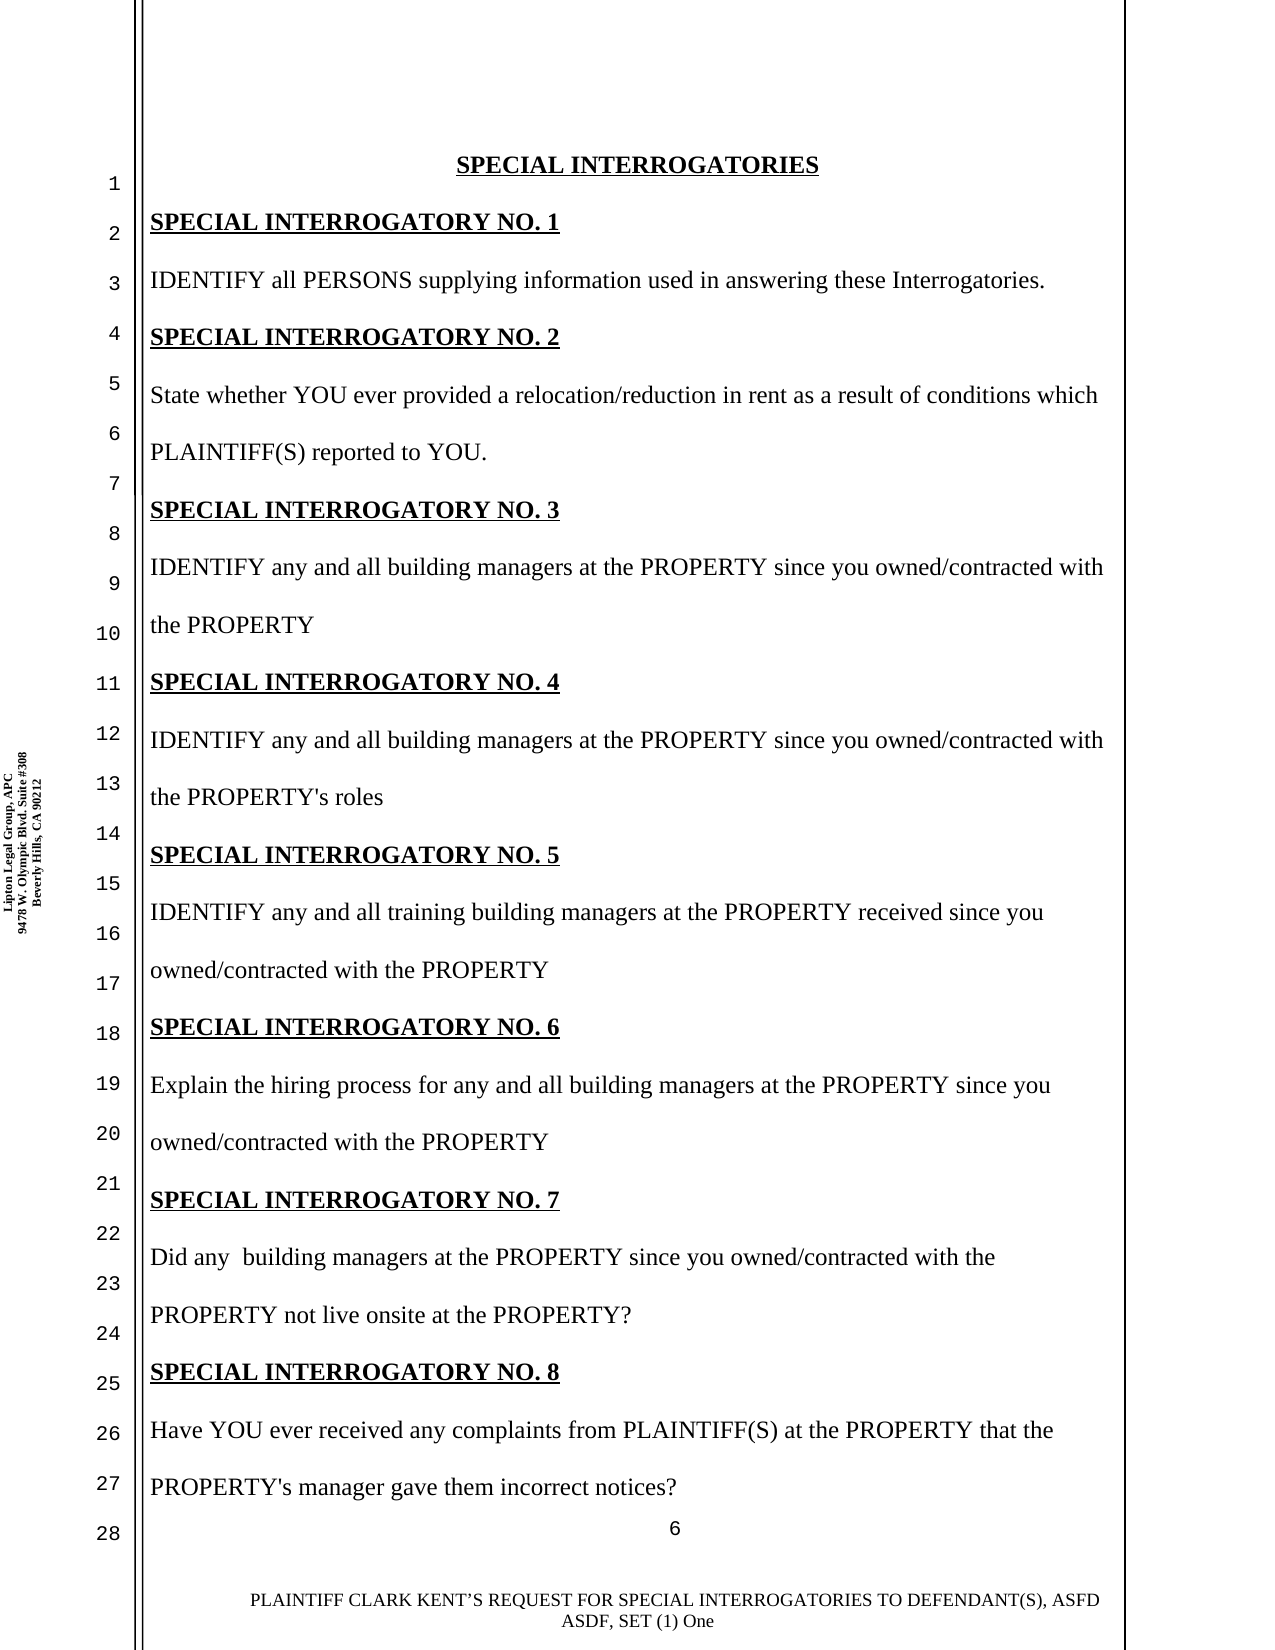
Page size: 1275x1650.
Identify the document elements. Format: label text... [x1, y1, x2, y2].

text SPECIAL INTERROGATORY NO. 6 [150, 1012, 1125, 1041]
text State whether YOU ever provided a relocation/reduction in rent as a result of conditions which PLAINTIFF(S) reported to YOU. [150, 380, 1125, 466]
text SPECIAL INTERROGATORY NO. 1 [150, 207, 1125, 236]
text SPECIAL INTERROGATORY NO. 5 [150, 840, 1125, 869]
text IDENTIFY any and all building managers at the PROPERTY since you owned/contracted with the PROPERTY [150, 552, 1125, 639]
text IDENTIFY any and all building managers at the PROPERTY since you owned/contracted with the PROPERTY's roles [150, 725, 1125, 811]
text SPECIAL INTERROGATORY NO. 7 [150, 1185, 1125, 1214]
text SPECIAL INTERROGATORY NO. 3 [150, 495, 1125, 524]
text SPECIAL INTERROGATORY NO. 4 [150, 667, 1125, 696]
text IDENTIFY any and all training building managers at the PROPERTY received since you owned/contracted with the PROPERTY [150, 897, 1125, 984]
text IDENTIFY all PERSONS supplying information used in answering these Interrogatories. [150, 265, 1125, 294]
text SPECIAL INTERROGATORIES [150, 150, 1125, 179]
text Did any building managers at the PROPERTY since you owned/contracted with the PROPERTY not live onsite at the PROPERTY? [150, 1242, 1125, 1329]
text SPECIAL INTERROGATORY NO. 8 [150, 1357, 1125, 1386]
text SPECIAL INTERROGATORY NO. 2 [150, 322, 1125, 351]
text Have YOU ever received any complaints from PLAINTIFF(S) at the PROPERTY that the PROPERTY's manager gave them incorrect notices? [150, 1415, 1125, 1501]
text Explain the hiring process for any and all building managers at the PROPERTY since you owned/contracted with the PROPERTY [150, 1070, 1125, 1156]
